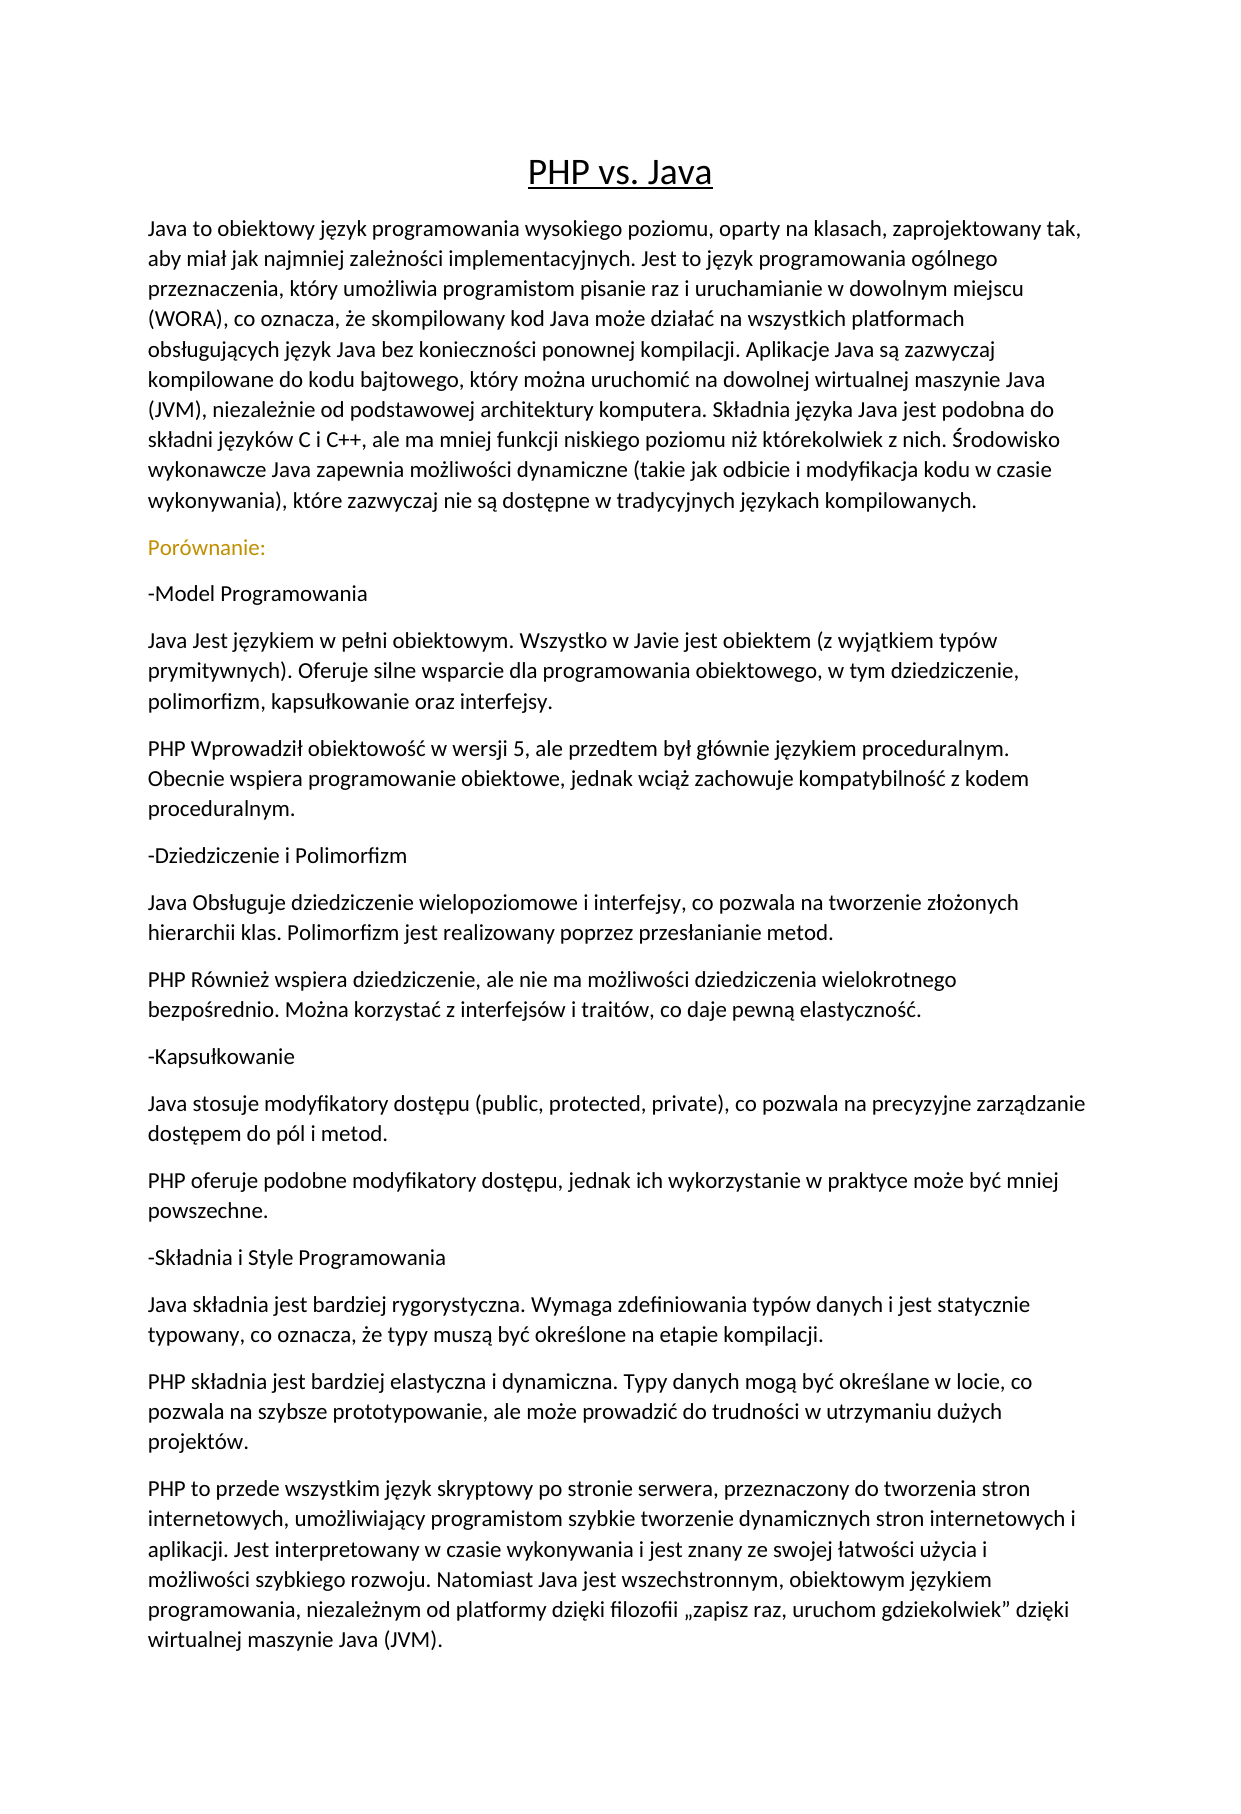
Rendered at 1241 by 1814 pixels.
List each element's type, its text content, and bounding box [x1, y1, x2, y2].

text Java Obsługuje dziedziczenie wielopoziomowe i interfejsy, co pozwala na tworzenie złożonych hierarchii klas. Polimorfizm jest realizowany poprzez przesłanianie metod. [148, 888, 1092, 946]
text PHP składnia jest bardziej elastyczna i dynamiczna. Typy danych mogą być określane w locie, co pozwala na szybsze prototypowanie, ale może prowadzić do trudności w utrzymaniu dużych projektów. [148, 1367, 1092, 1455]
text -Dziedziczenie i Polimorfizm [148, 841, 1092, 869]
text -Składnia i Style Programowania [148, 1243, 1092, 1271]
text -Kapsułkowanie [148, 1042, 1092, 1070]
text Porównanie: [148, 533, 1092, 561]
text Java składnia jest bardziej rygorystyczna. Wymaga zdefiniowania typów danych i jest statycznie typowany, co oznacza, że typy muszą być określone na etapie kompilacji. [148, 1290, 1092, 1348]
text Java Jest językiem w pełni obiektowym. Wszystko w Javie jest obiektem (z wyjątkiem typów prymitywnych). Oferuje silne wsparcie dla programowania obiektowego, w tym dziedziczenie, polimorfizm, kapsułkowanie oraz interfejsy. [148, 626, 1092, 715]
text -Model Programowania [148, 579, 1092, 607]
text PHP Również wspiera dziedziczenie, ale nie ma możliwości dziedziczenia wielokrotnego bezpośrednio. Można korzystać z interfejsów i traitów, co daje pewną elastyczność. [148, 965, 1092, 1023]
text Java to obiektowy język programowania wysokiego poziomu, oparty na klasach, zaprojektowany tak, aby miał jak najmniej zależności implementacyjnych. Jest to język programowania ogólnego przeznaczenia, który umożliwia programistom pisanie raz i uruchamianie w dowolnym miejscu (WORA), co oznacza, że ​​skompilowany kod Java może działać na wszystkich platformach obsługujących język Java bez konieczności ponownej kompilacji. Aplikacje Java są zazwyczaj kompilowane do kodu bajtowego, który można uruchomić na dowolnej wirtualnej maszynie Java (JVM), niezależnie od podstawowej architektury komputera. Składnia języka Java jest podobna do składni języków C i C++, ale ma mniej funkcji niskiego poziomu niż którekolwiek z nich. Środowisko wykonawcze Java zapewnia możliwości dynamiczne (takie jak odbicie i modyfikacja kodu w czasie wykonywania), które zazwyczaj nie są dostępne w tradycyjnych językach kompilowanych. [148, 214, 1092, 514]
text PHP Wprowadził obiektowość w wersji 5, ale przedtem był głównie językiem proceduralnym. Obecnie wspiera programowanie obiektowe, jednak wciąż zachowuje kompatybilność z kodem proceduralnym. [148, 734, 1092, 822]
text Java stosuje modyfikatory dostępu (public, protected, private), co pozwala na precyzyjne zarządzanie dostępem do pól i metod. [148, 1089, 1092, 1147]
text PHP vs. Java [148, 148, 1092, 193]
text PHP to przede wszystkim język skryptowy po stronie serwera, przeznaczony do tworzenia stron internetowych, umożliwiający programistom szybkie tworzenie dynamicznych stron internetowych i aplikacji. Jest interpretowany w czasie wykonywania i jest znany ze swojej łatwości użycia i możliwości szybkiego rozwoju. Natomiast Java jest wszechstronnym, obiektowym językiem programowania, niezależnym od platformy dzięki filozofii „zapisz raz, uruchom gdziekolwiek” dzięki wirtualnej maszynie Java (JVM). [148, 1474, 1092, 1653]
text PHP oferuje podobne modyfikatory dostępu, jednak ich wykorzystanie w praktyce może być mniej powszechne. [148, 1166, 1092, 1224]
